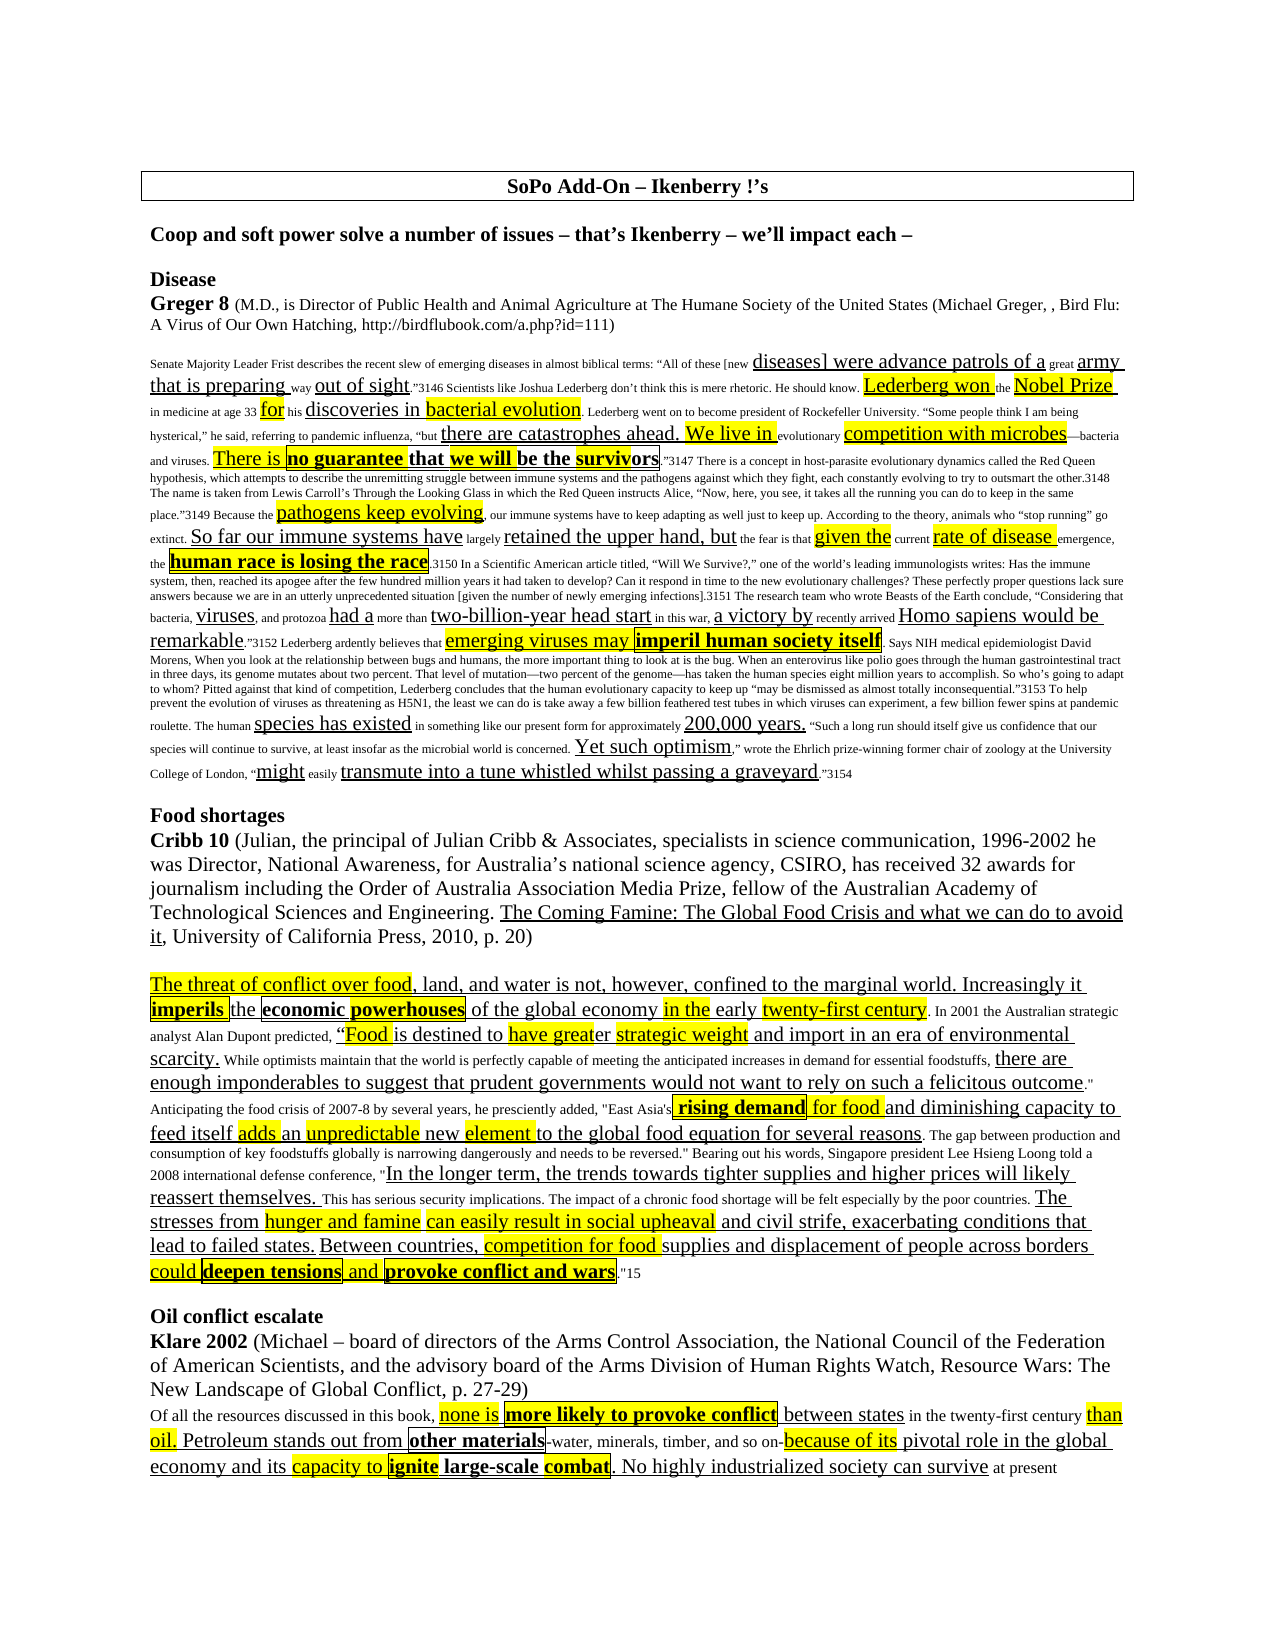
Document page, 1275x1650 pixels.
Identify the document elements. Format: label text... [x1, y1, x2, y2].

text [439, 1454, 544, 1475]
text Cribb 10 (Julian, the principal of Julian Cribb & Associates, specialists in science communication, 1996-2002 he was Director, National Awareness, for Australia’s national science agency, CSIRO, has received 32 awards for journalism including the Order of Australia Association Media Prize, fellow of the Australian Academy of Technological Sciences and Engineering. The Coming Famine: The Global Food Crisis and what we can do to avoid it, University of California Press, 2010, p. 20) [150, 827, 1125, 948]
subtitle Food shortages [150, 803, 1125, 827]
text Greger 8 (M.D., is Director of Public Health and Animal Agriculture at The Humane Society of the United States (Michael Greger, , Bird Flu: A Virus of Our Own Hatching, http://birdflubook.com/a.php?id=111) [150, 291, 1125, 334]
text Klare 2002 (Michael – board of directors of the Arms Control Association, the National Council of the Federation of American Scientists, and the advisory board of the Arms Division of Human Rights Watch, Resource Wars: The New Landscape of Global Conflict, p. 27-29) [150, 1328, 1125, 1401]
subtitle Coop and soft power solve a number of issues – that’s Ikenberry – we’ll impact each – [150, 222, 1125, 246]
subtitle SoPo Add-On – Ikenberry !’s [142, 172, 1133, 200]
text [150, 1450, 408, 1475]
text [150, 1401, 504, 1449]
text Senate Majority Leader Frist describes the recent slew of emerging diseases in almost biblical terms: “All of these [new diseases] were advance patrols of a great army that is preparing way out of sight.”3146 Scientists like Joshua Lederberg don’t think this is mere rhetoric. He should know. Lederberg won the Nobel Prize in medicine at age 33 for his discoveries in bacterial evolution. Lederberg went on to become president of Rockefeller University. “Some people think I am being hysterical,” he said, referring to pandemic influenza, “but there are catastrophes ahead. We live in evolutionary competition with microbes—bacteria and viruses. There is no guarantee that we will be the survivors.”3147 There is a concept in host-parasite evolutionary dynamics called the Red Queen hypothesis, which attempts to describe the unremitting struggle between immune systems and the pathogens against which they fight, each constantly evolving to try to outsmart the other.3148 The name is taken from Lewis Carroll’s Through the Looking Glass in which the Red Queen instructs Alice, “Now, here, you see, it takes all the running you can do to keep in the same place.”3149 Because the pathogens keep evolving, our immune systems have to keep adapting as well just to keep up. According to the theory, animals who “stop running” go extinct. So far our immune systems have largely retained the upper hand, but the fear is that given the current rate of disease emergence, the human race is losing the race.3150 In a Scientific American article titled, “Will We Survive?,” one of the world’s leading immunologists writes: Has the immune system, then, reached its apogee after the few hundred million years it had taken to develop? Can it respond in time to the new evolutionary challenges? These perfectly proper questions lack sure answers because we are in an utterly unprecedented situation [given the number of newly emerging infections].3151 The research team who wrote Beasts of the Earth conclude, “Considering that bacteria, viruses, and protozoa had a more than two-billion-year head start in this war, a victory by recently arrived Homo sapiens would be remarkable.”3152 Lederberg ardently believes that emerging viruses may imperil human society itself. Says NIH medical epidemiologist David Morens, When you look at the relationship between bugs and humans, the more important thing to look at is the bug. When an enterovirus like polio goes through the human gastrointestinal tract in three days, its genome mutates about two percent. That level of mutation—two percent of the genome—has taken the human species eight million years to accomplish. So who’s going to adapt to whom? Pitted against that kind of competition, Lederberg concludes that the human evolutionary capacity to keep up “may be dismissed as almost totally inconsequential.”3153 To help prevent the evolution of viruses as threatening as H5N1, the least we can do is take away a few billion feathered test tubes in which viruses can experiment, a few billion fewer spins at pandemic roulette. The human species has existed in something like our present form for approximately 200,000 years. “Such a long run should itself give us confidence that our species will continue to survive, at least insofar as the microbial world is concerned. Yet such optimism,” wrote the Ehrlich prize-winning former chair of zoology at the University College of London, “might easily transmute into a tune whistled whilst passing a graveyard.”3154 [150, 348, 1125, 783]
subtitle Disease [150, 267, 1125, 291]
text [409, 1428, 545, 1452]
text The threat of conflict over food, land, and water is not, however, confined to the marginal world. Increasingly it imperils the economic powerhouses of the global economy in the early twenty-first century. In 2001 the Australian strategic analyst Alan Dupont predicted, “Food is destined to have greater strategic weight and import in an era of environmental scarcity. While optimists maintain that the world is perfectly capable of meeting the anticipated increases in demand for essential foodstuffs, there are enough imponderables to suggest that prudent governments would not want to rely on such a felicitous outcome." Anticipating the food crisis of 2007-8 by several years, he presciently added, "East Asia's rising demand for food and diminishing capacity to feed itself adds an unpredictable new element to the global food equation for several reasons. The gap between production and consumption of key foodstuffs globally is narrowing dangerously and needs to be reversed." Bearing out his words, Singapore president Lee Hsieng Loong told a 2008 international defense conference, "In the longer term, the trends towards tighter supplies and higher prices will likely reassert themselves. This has serious security implications. The impact of a chronic food shortage will be felt especially by the poor countries. The stresses from hunger and famine can easily result in social upheaval and civil strife, exacerbating conditions that lead to failed states. Between countries, competition for food supplies and displacement of people across borders could deepen tensions and provoke conflict and wars."15 [150, 972, 1125, 1284]
subtitle Oil conflict escalate [150, 1304, 1125, 1328]
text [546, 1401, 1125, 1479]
